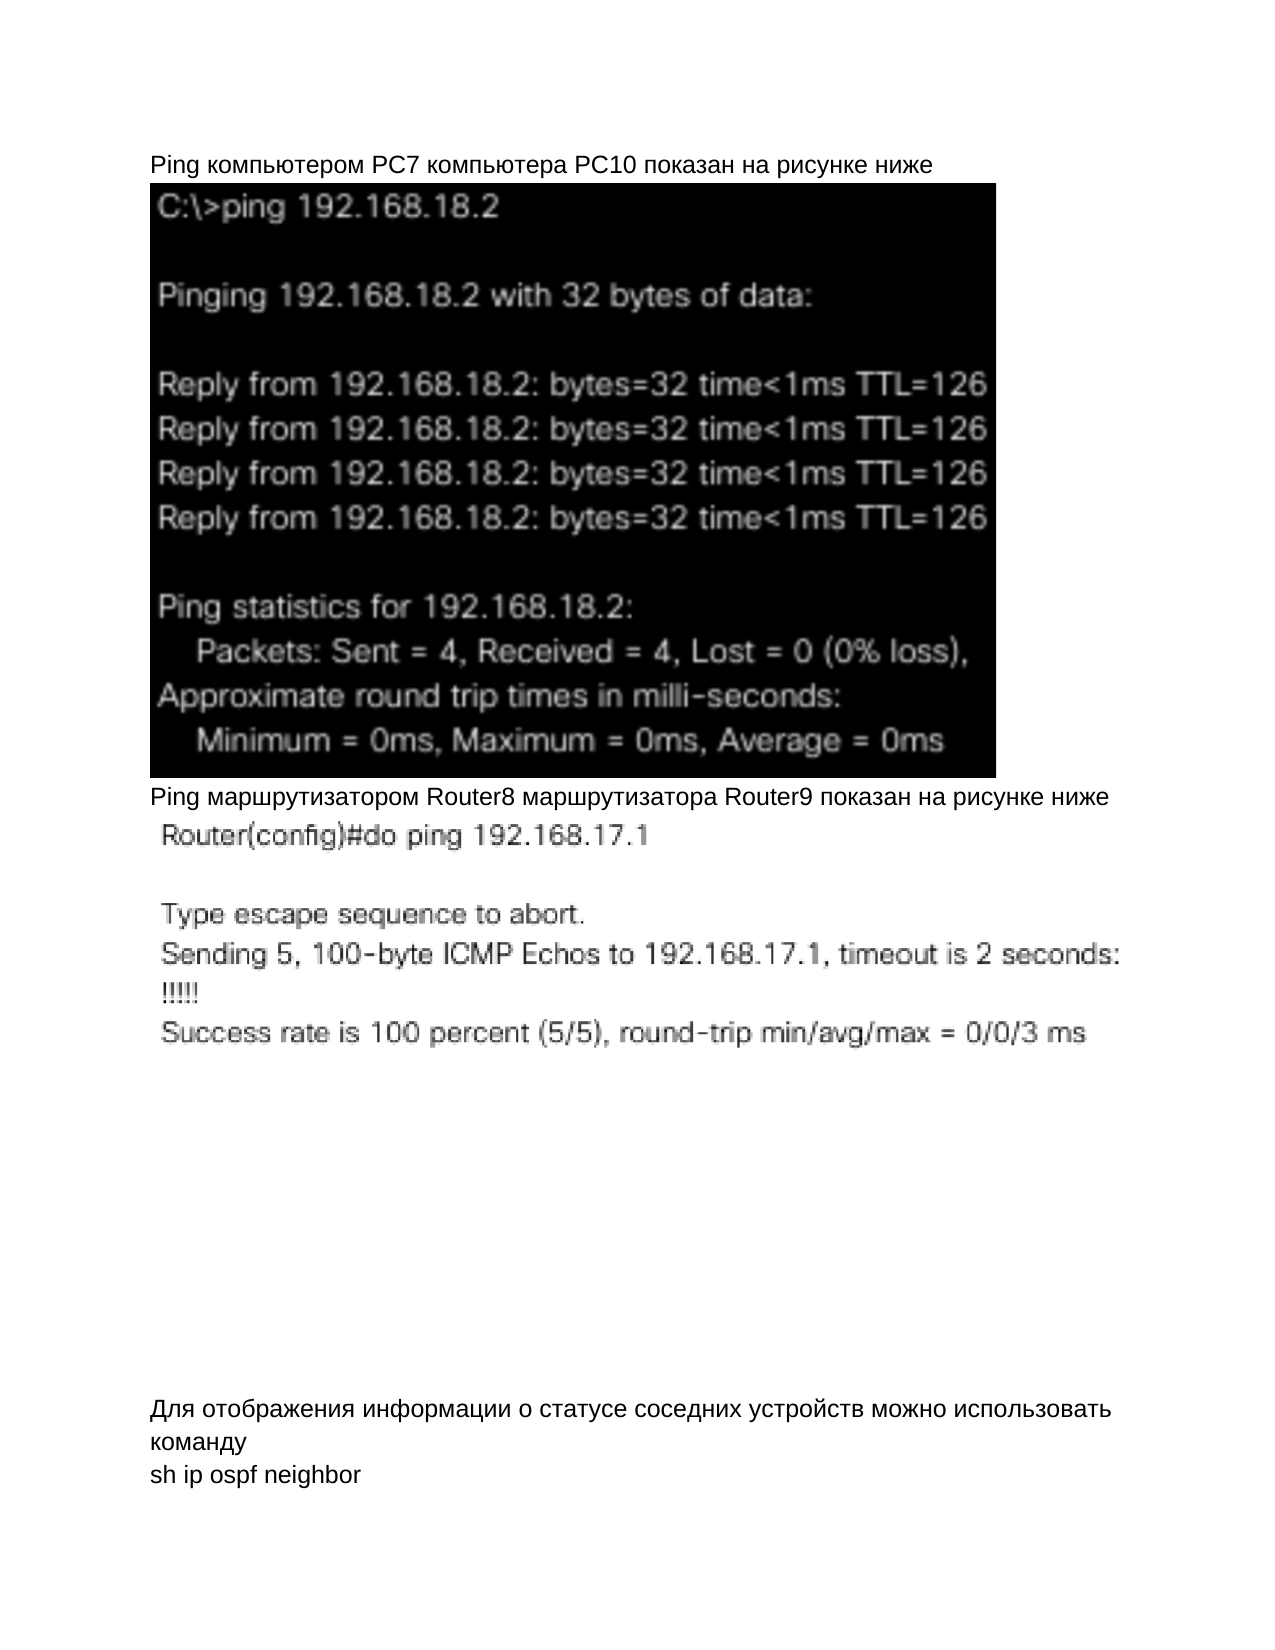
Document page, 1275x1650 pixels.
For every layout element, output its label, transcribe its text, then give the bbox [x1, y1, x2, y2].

text Для отображения информации о статусе соседних устройств можно использовать команду [150, 1394, 1125, 1456]
picture [150, 183, 997, 778]
text sh ip ospf neighbor [150, 1460, 1125, 1489]
picture [150, 814, 1125, 1061]
text Ping маршрутизатором Router8 маршрутизатора Router9 показан на рисунке ниже [150, 781, 1125, 810]
text Ping компьютером PC7 компьютера PC10 показан на рисунке ниже [150, 150, 1125, 179]
